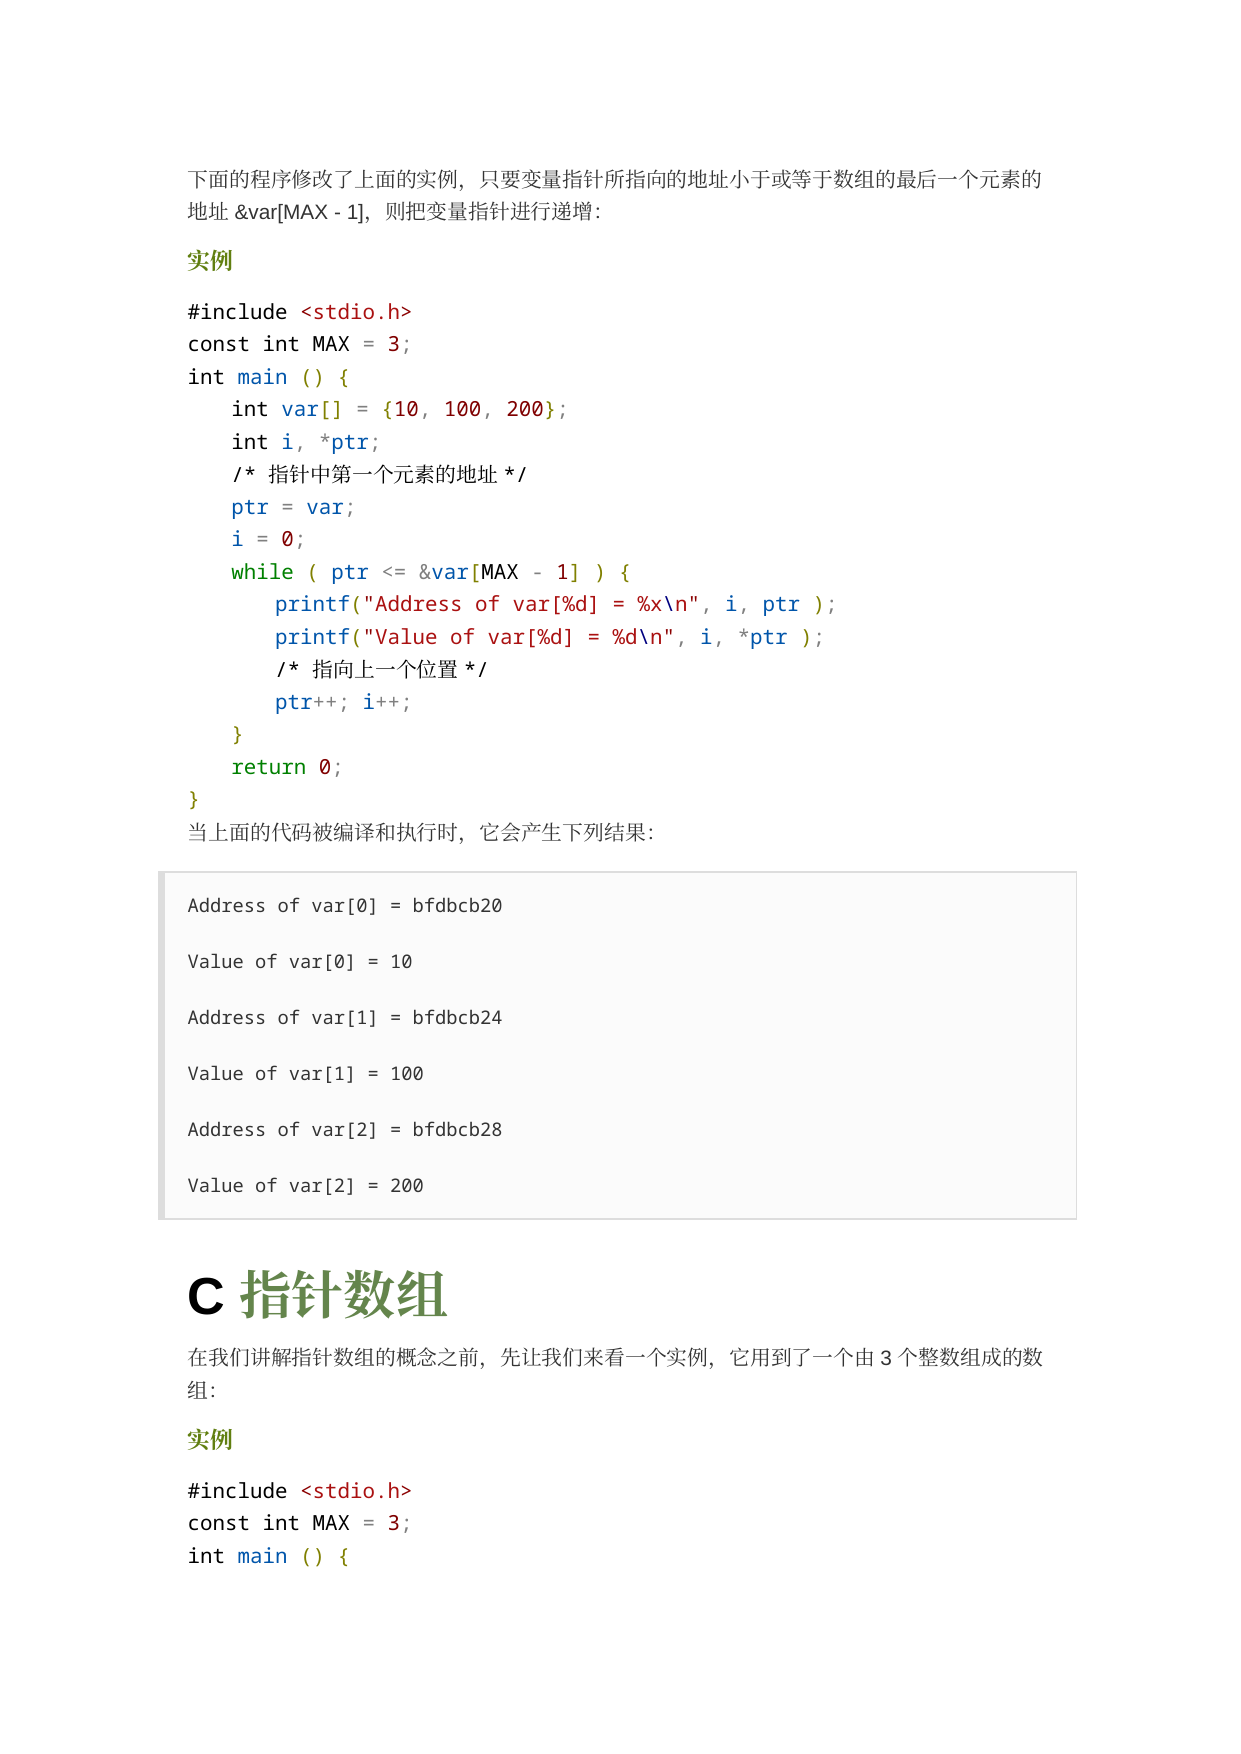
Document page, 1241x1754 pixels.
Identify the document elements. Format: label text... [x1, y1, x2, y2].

text while ( ptr <= &var[MAX - 1] ) { [187, 555, 1053, 588]
text Address of var[0] = bfdbcb20 [165, 873, 1076, 922]
text } [187, 783, 1053, 815]
text ptr = var; [187, 490, 1053, 523]
text 实例 [187, 227, 1053, 292]
text int i, *ptr; [187, 425, 1053, 458]
text return 0; [187, 750, 1053, 783]
text 实例 [187, 1406, 1053, 1471]
text /* 指向上一个位置 */ [187, 653, 1053, 685]
text Address of var[1] = bfdbcb24 [165, 983, 1076, 1034]
text int main () { [187, 360, 1053, 393]
text 下面的程序修改了上面的实例，只要变量指针所指向的地址小于或等于数组的最后一个元素的地址 &var[MAX - 1]，则把变量指针进行递增： [187, 162, 1053, 227]
text Address of var[2] = bfdbcb28 [165, 1095, 1076, 1146]
text 当上面的代码被编译和执行时，它会产生下列结果： [187, 815, 1053, 848]
text int var[] = {10, 100, 200}; [187, 393, 1053, 425]
text C 指针数组 [187, 1243, 1053, 1341]
text 在我们讲解指针数组的概念之前，先让我们来看一个实例，它用到了一个由 3 个整数组成的数组： [187, 1341, 1053, 1406]
text Value of var[1] = 100 [165, 1039, 1076, 1089]
text printf("Address of var[%d] = %x\n", i, ptr ); [187, 588, 1053, 620]
text } [187, 718, 1053, 750]
text #include <stdio.h> [187, 295, 1053, 328]
text #include <stdio.h> [187, 1474, 1053, 1506]
text ptr++; i++; [187, 685, 1053, 718]
text const int MAX = 3; [187, 328, 1053, 360]
text printf("Value of var[%d] = %d\n", i, *ptr ); [187, 620, 1053, 653]
text /* 指针中第一个元素的地址 */ [187, 458, 1053, 490]
text Value of var[0] = 10 [165, 927, 1076, 978]
text i = 0; [187, 523, 1053, 555]
text Value of var[2] = 200 [165, 1151, 1076, 1218]
text const int MAX = 3; [187, 1506, 1053, 1539]
text int main () { [187, 1539, 1053, 1571]
